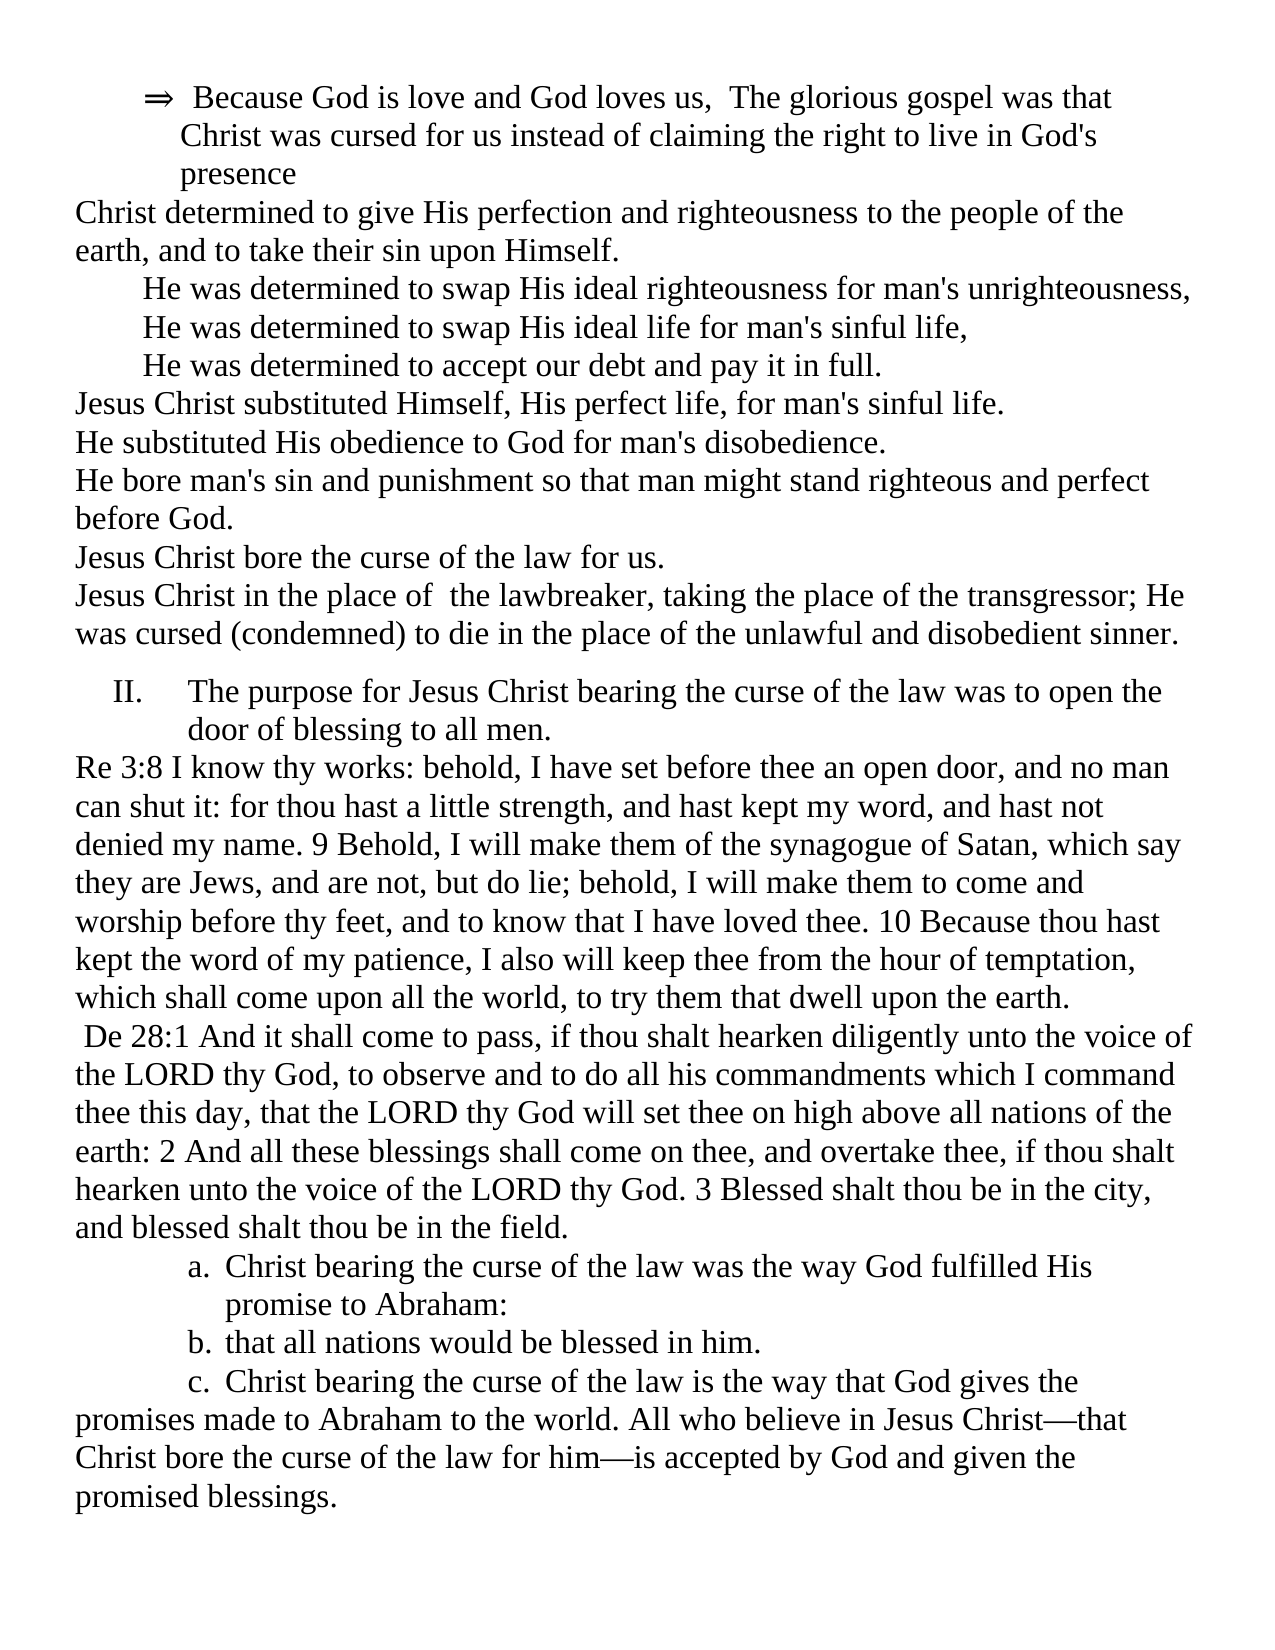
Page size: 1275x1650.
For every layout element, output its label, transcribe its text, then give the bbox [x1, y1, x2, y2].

text He substituted His obedience to God for man's disobedience. [75, 422, 1200, 460]
text He bore man's sin and punishment so that man might stand righteous and perfect before God. [75, 460, 1200, 537]
text Jesus Christ bore the curse of the law for us. [75, 537, 1200, 575]
list that all nations would be blessed in him. [187, 1323, 1200, 1361]
text Jesus Christ in the place of the lawbreaker, taking the place of the transgressor; He was cursed (condemned) to die in the place of the unlawful and disobedient sinner. [75, 575, 1200, 652]
text He was determined to accept our debt and pay it in full. [142, 345, 1200, 384]
text He was determined to swap His ideal righteousness for man's unrighteousness, [142, 269, 1200, 307]
text promises made to Abraham to the world. All who believe in Jesus Christ—that Christ bore the curse of the law for him—is accepted by God and given the promised blessings. [75, 1399, 1200, 1514]
list The purpose for Jesus Christ bearing the curse of the law was to open the door of blessing to all men. [112, 671, 1200, 748]
list Christ bearing the curse of the law was the way God fulfilled His promise to Abraham: [187, 1246, 1200, 1323]
text Jesus Christ substituted Himself, His perfect life, for man's sinful life. [75, 384, 1200, 422]
text ⇒ Because God is love and God loves us, The glorious gospel was that Christ was cursed for us instead of claiming the right to live in God's presence [142, 75, 1200, 192]
list Christ bearing the curse of the law is the way that God gives the [187, 1361, 1200, 1399]
text Christ determined to give His perfection and righteousness to the people of the earth, and to take their sin upon Himself. [75, 192, 1200, 269]
text He was determined to swap His ideal life for man's sinful life, [142, 307, 1200, 345]
text De 28:1 And it shall come to pass, if thou shalt hearken diligently unto the voice of the LORD thy God, to observe and to do all his commandments which I command thee this day, that the LORD thy God will set thee on high above all nations of the earth: 2 And all these blessings shall come on thee, and overtake thee, if thou shalt hearken unto the voice of the LORD thy God. 3 Blessed shalt thou be in the city, and blessed shalt thou be in the field. [75, 1016, 1200, 1246]
text Re 3:8 I know thy works: behold, I have set before thee an open door, and no man can shut it: for thou hast a little strength, and hast kept my word, and hast not denied my name. 9 Behold, I will make them of the synagogue of Satan, which say they are Jews, and are not, but do lie; behold, I will make them to come and worship before thy feet, and to know that I have loved thee. 10 Because thou hast kept the word of my patience, I also will keep thee from the hour of temptation, which shall come upon all the world, to try them that dwell upon the earth. [75, 748, 1200, 1016]
